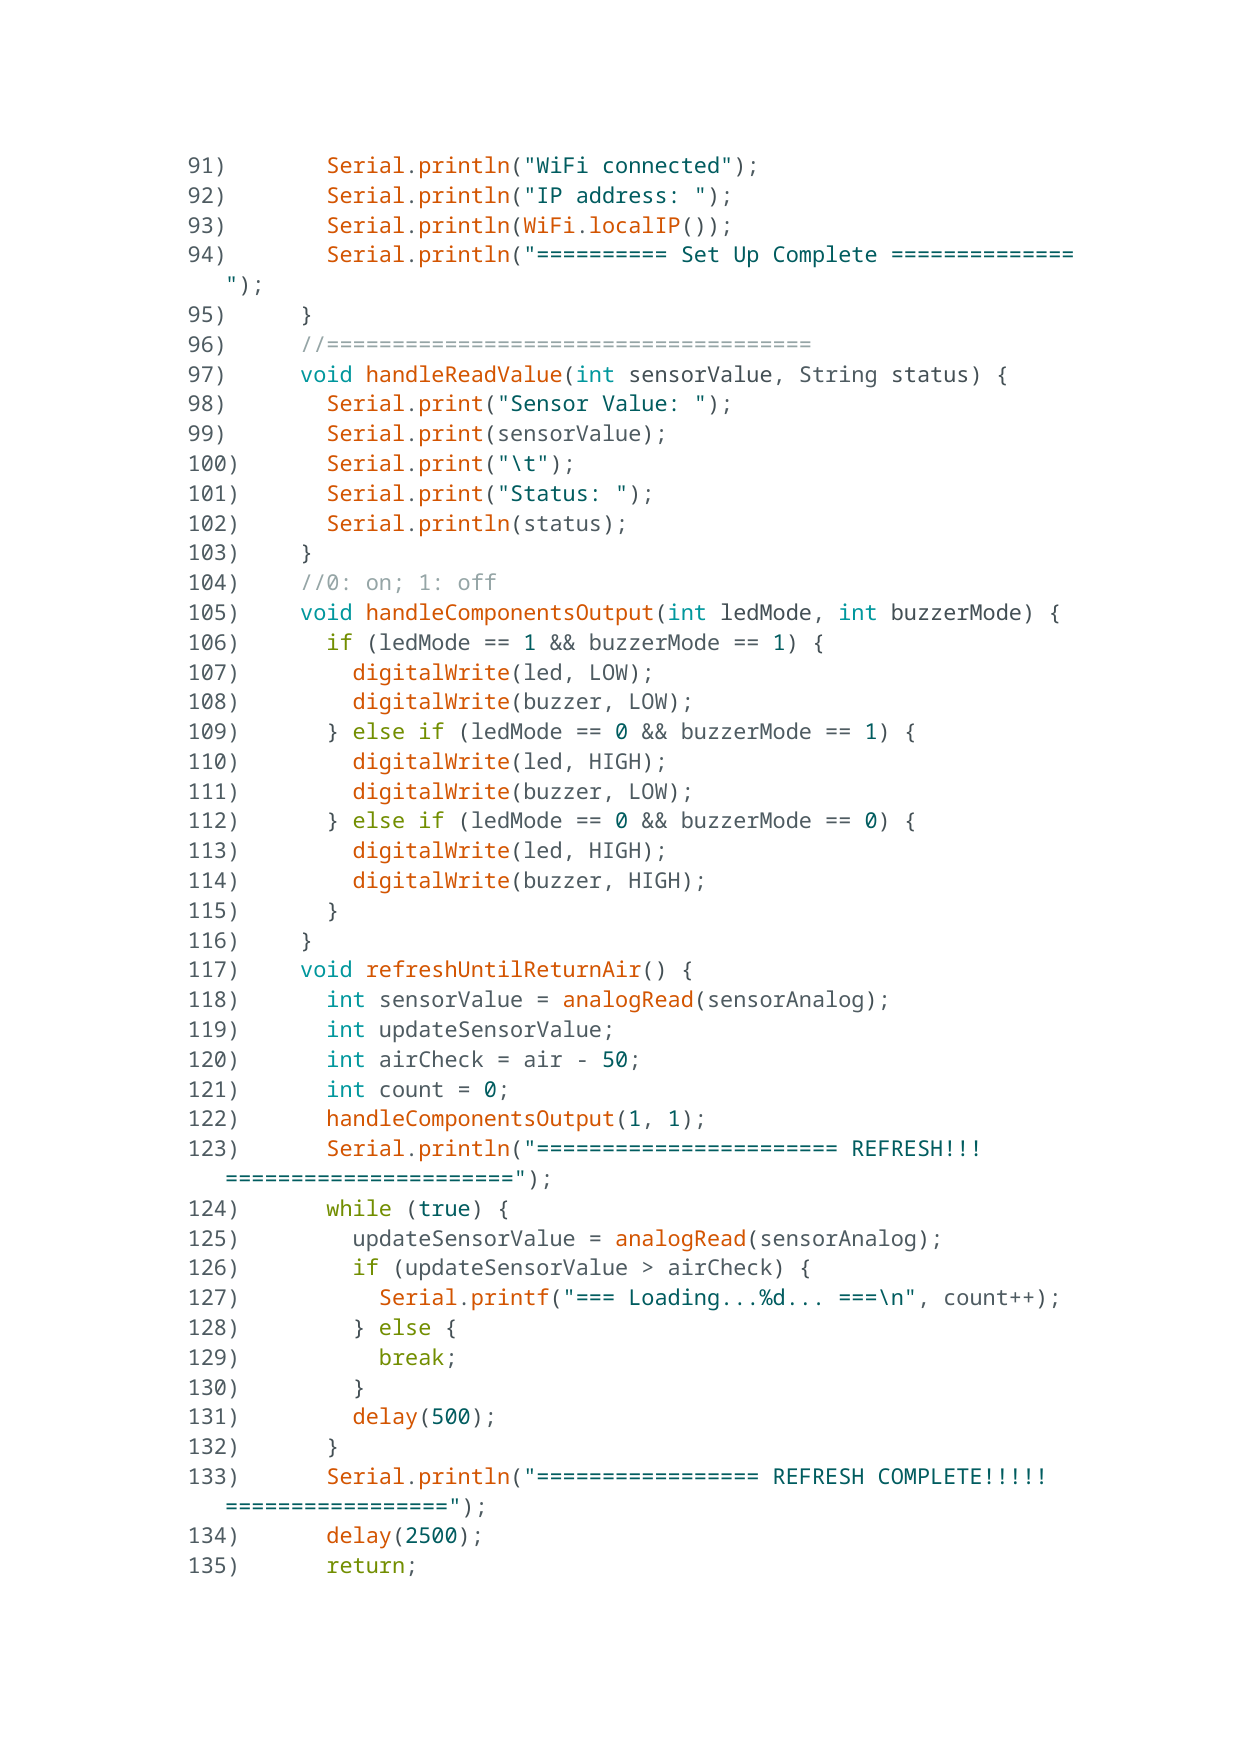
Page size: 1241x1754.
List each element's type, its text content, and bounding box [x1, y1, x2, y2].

list Serial.print("Status: "); [187, 478, 1090, 507]
list Serial.print(sensorValue); [187, 418, 1090, 448]
list delay(2500); [187, 1520, 1090, 1550]
list } [187, 924, 1090, 954]
list } [187, 537, 1090, 567]
list void refreshUntilReturnAir() { [187, 954, 1090, 984]
list void handleComponentsOutput(int ledMode, int buzzerMode) { [187, 597, 1090, 627]
list handleComponentsOutput(1, 1); [187, 1103, 1090, 1133]
list Serial.print("Sensor Value: "); [187, 388, 1090, 418]
list Serial.printf("=== Loading...%d... ===\n", count++); [187, 1282, 1090, 1312]
list int airCheck = air - 50; [187, 1044, 1090, 1073]
list digitalWrite(buzzer, HIGH); [187, 865, 1090, 895]
list digitalWrite(buzzer, LOW); [187, 776, 1090, 805]
list Serial.println("========== Set Up Complete ============== "); [187, 239, 1090, 299]
list Serial.println("WiFi connected"); [187, 150, 1090, 180]
list } else if (ledMode == 0 && buzzerMode == 1) { [187, 716, 1090, 746]
list if (ledMode == 1 && buzzerMode == 1) { [187, 627, 1090, 656]
list Serial.println("================= REFRESH COMPLETE!!!!! ================="); [187, 1461, 1090, 1520]
list } [187, 1371, 1090, 1401]
list } [187, 895, 1090, 924]
list //0: on; 1: off [187, 567, 1090, 597]
list while (true) { [187, 1193, 1090, 1222]
list return; [187, 1550, 1090, 1580]
list } [187, 1431, 1090, 1461]
list digitalWrite(led, LOW); [187, 656, 1090, 686]
list if (updateSensorValue > airCheck) { [187, 1252, 1090, 1282]
list //===================================== [187, 329, 1090, 358]
list Serial.println(WiFi.localIP()); [187, 209, 1090, 239]
list Serial.print("\t"); [187, 448, 1090, 478]
list int updateSensorValue; [187, 1014, 1090, 1044]
list Serial.println("======================= REFRESH!!! ======================"); [187, 1133, 1090, 1193]
list Serial.println(status); [187, 507, 1090, 537]
list } else { [187, 1312, 1090, 1342]
list digitalWrite(led, HIGH); [187, 835, 1090, 865]
list digitalWrite(buzzer, LOW); [187, 686, 1090, 716]
list int count = 0; [187, 1073, 1090, 1103]
list } [187, 299, 1090, 329]
list Serial.println("IP address: "); [187, 180, 1090, 209]
list } else if (ledMode == 0 && buzzerMode == 0) { [187, 805, 1090, 835]
list updateSensorValue = analogRead(sensorAnalog); [187, 1222, 1090, 1252]
list digitalWrite(led, HIGH); [187, 746, 1090, 776]
list void handleReadValue(int sensorValue, String status) { [187, 358, 1090, 388]
list int sensorValue = analogRead(sensorAnalog); [187, 984, 1090, 1014]
list break; [187, 1342, 1090, 1371]
list delay(500); [187, 1401, 1090, 1431]
